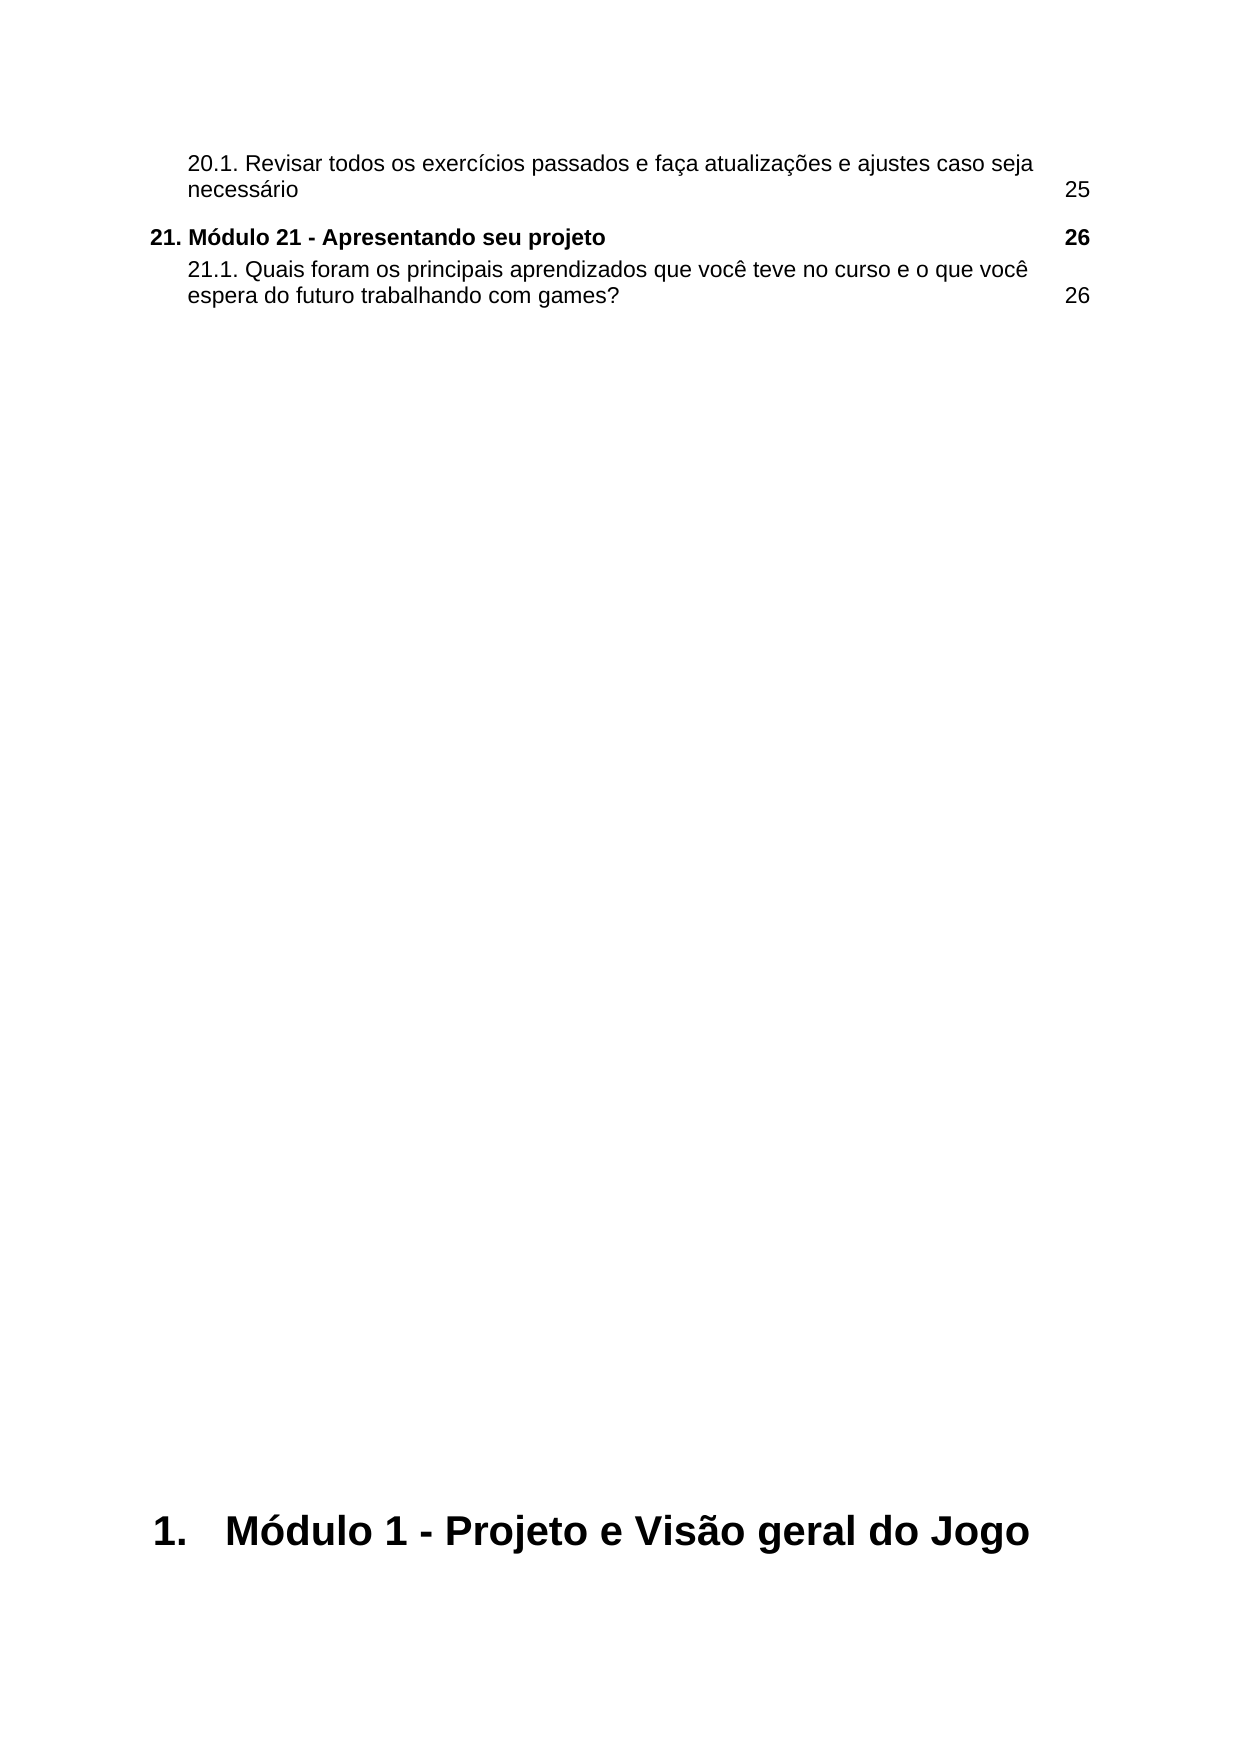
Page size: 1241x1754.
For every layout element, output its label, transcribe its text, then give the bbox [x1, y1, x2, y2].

subtitle Módulo 1 - Projeto e Visão geral do Jogo [187, 1507, 1090, 1555]
